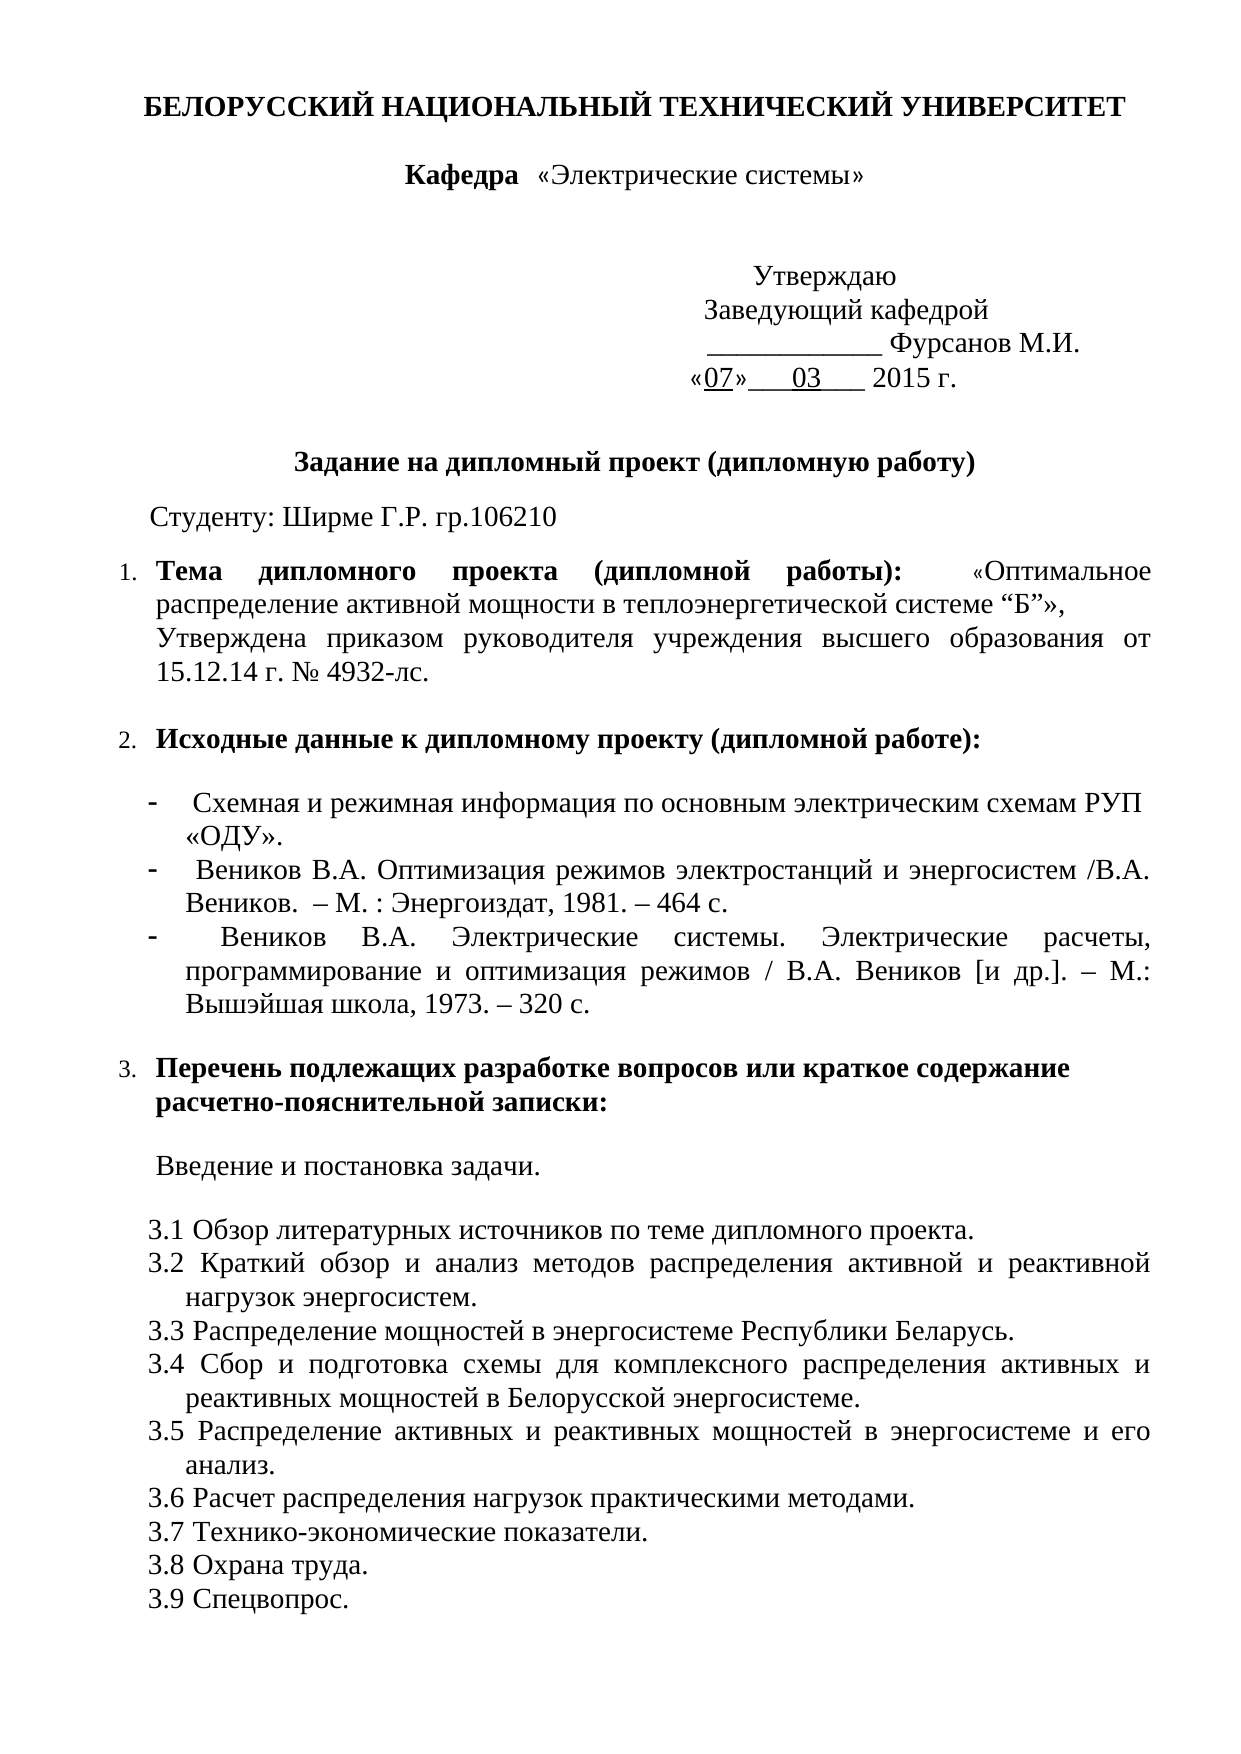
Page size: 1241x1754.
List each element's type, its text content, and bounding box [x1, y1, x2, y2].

text «07»___03___ 2015 г. [118, 359, 1152, 395]
text Заведующий кафедрой [118, 292, 1152, 326]
text ____________ Фурсанов М.И. [118, 326, 1152, 359]
list Распределение активных и реактивных мощностей в энергосистеме и его анализ. [148, 1413, 1152, 1480]
list Веников В.А. Электрические системы. Электрические расчеты, программирование и оптимизация режимов / В.А. Веников [и др.]. – М.: Вышэйшая школа, 1973. – 320 с. [148, 919, 1152, 1020]
text Кафедра «Электрические системы» [118, 156, 1152, 191]
list Спецвопрос. [148, 1581, 1152, 1614]
text Утверждаю [118, 258, 1152, 292]
list Сбор и подготовка схемы для комплексного распределения активных и реактивных мощностей в Белорусской энергосистеме. [148, 1346, 1152, 1413]
list Исходные данные к дипломному проекту (дипломной работе): [118, 721, 1152, 754]
text Студенту: Ширме Г.Р. гр.106210 [118, 499, 1152, 532]
list Утверждена приказом руководителя учреждения высшего образования от 15.12.14 г. № 4932-лс. [156, 620, 1152, 687]
list Перечень подлежащих разработке вопросов или краткое содержание расчетно-пояснительной записки: [118, 1050, 1152, 1117]
list Обзор литературных источников по теме дипломного проекта. [148, 1212, 1152, 1246]
list Тема дипломного проекта (дипломной работы): «Оптимальное распределение активной мощности в теплоэнергетической системе “Б”», [118, 553, 1152, 620]
list Охрана труда. [148, 1547, 1152, 1581]
list Технико-экономические показатели. [148, 1514, 1152, 1547]
list Схемная и режимная информация по основным электрическим схемам РУП «ОДУ». [148, 785, 1152, 852]
list Веников В.А. Оптимизация режимов электростанций и энергосистем /В.А. Веников. – М. : Энергоиздат, 1981. – 464 с. [148, 852, 1152, 919]
text Задание на дипломный проект (дипломную работу) [118, 444, 1152, 478]
list Распределение мощностей в энергосистеме Республики Беларусь. [148, 1313, 1152, 1346]
text Введение и постановка задачи. [155, 1148, 1152, 1182]
list Расчет распределения нагрузок практическими методами. [148, 1480, 1152, 1514]
list Краткий обзор и анализ методов распределения активной и реактивной нагрузок энергосистем. [148, 1246, 1152, 1313]
text БЕЛОРУССКИЙ НАЦИОНАЛЬНЫЙ ТЕХНИЧЕСКИЙ УНИВЕРСИТЕТ [118, 89, 1152, 122]
